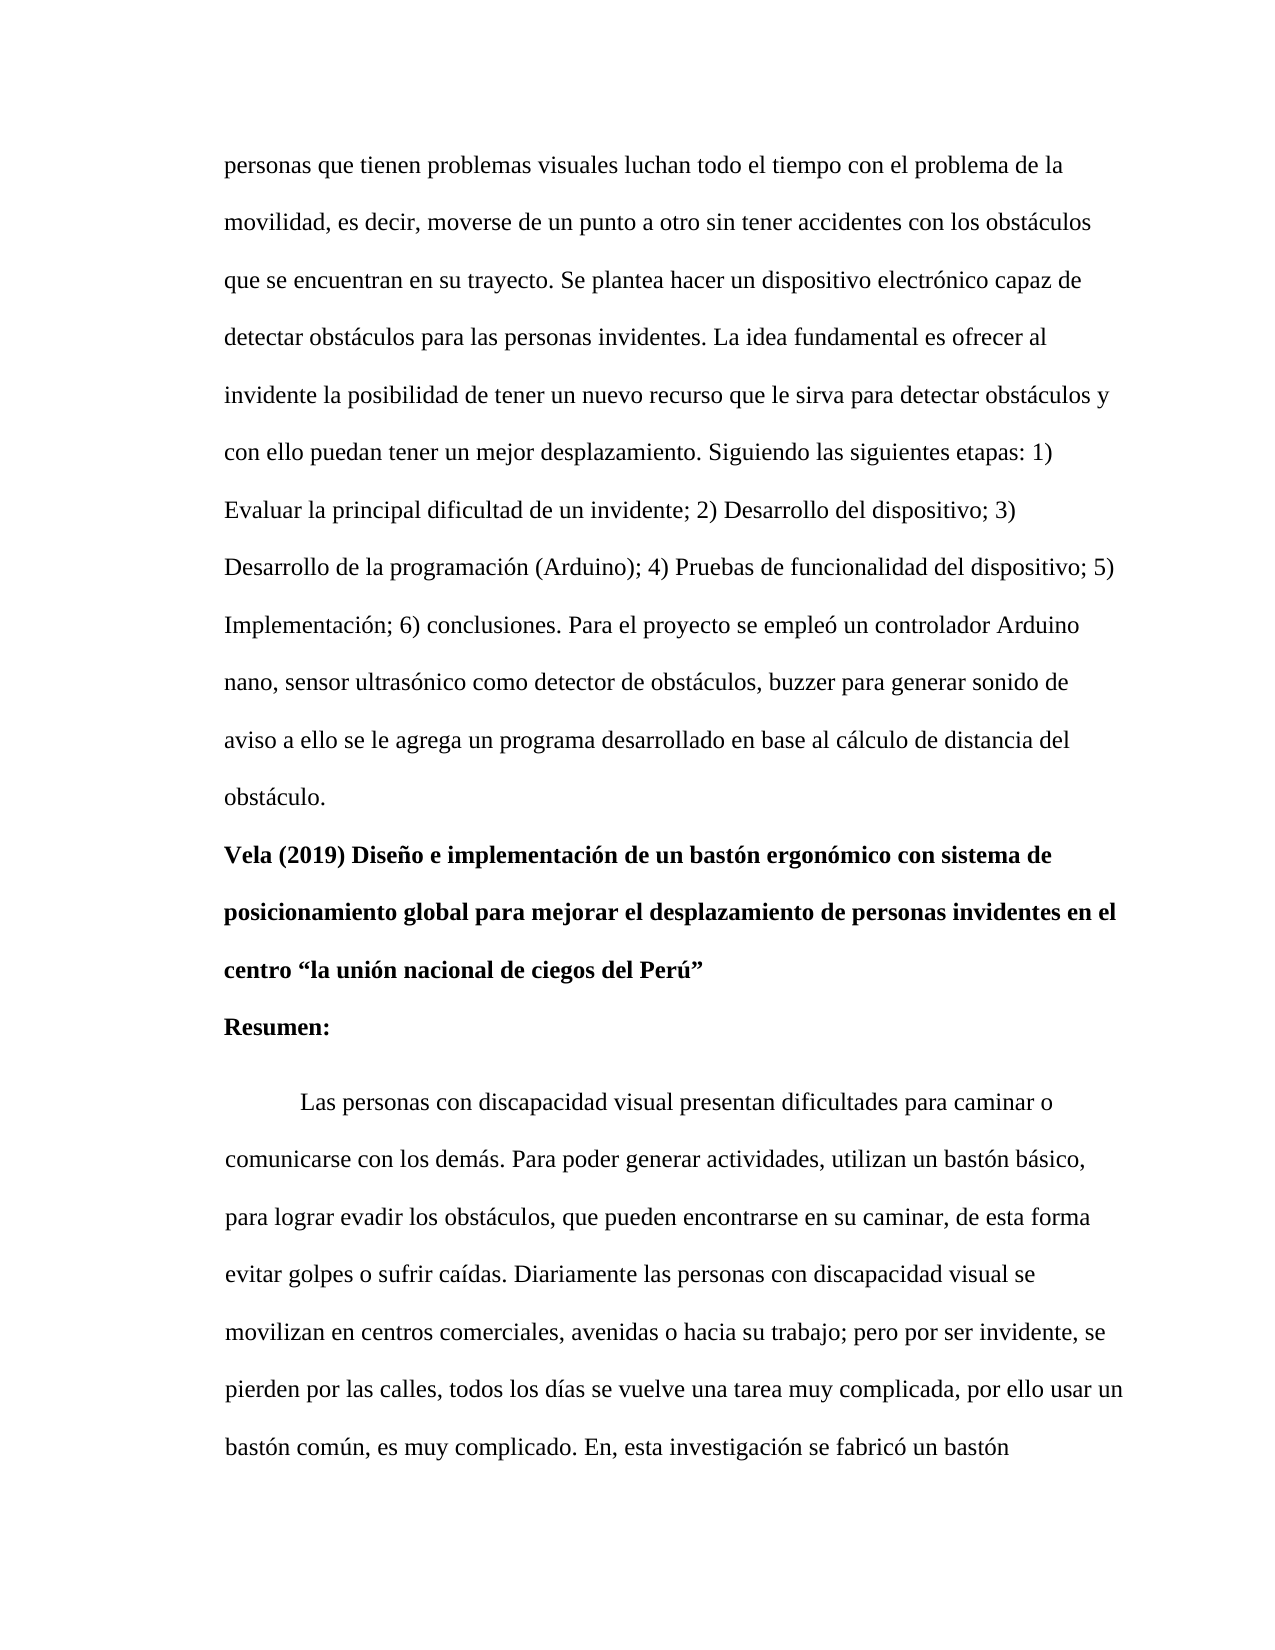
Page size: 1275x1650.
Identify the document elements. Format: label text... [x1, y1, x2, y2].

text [224, 150, 1125, 811]
text Vela (2019) Diseño e implementación de un bastón ergonómico con sistema de posicionamiento global para mejorar el desplazamiento de personas invidentes en el centro “la unión nacional de ciegos del Perú” [224, 840, 1125, 984]
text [225, 1087, 1125, 1460]
text Resumen: [187, 1012, 1125, 1041]
